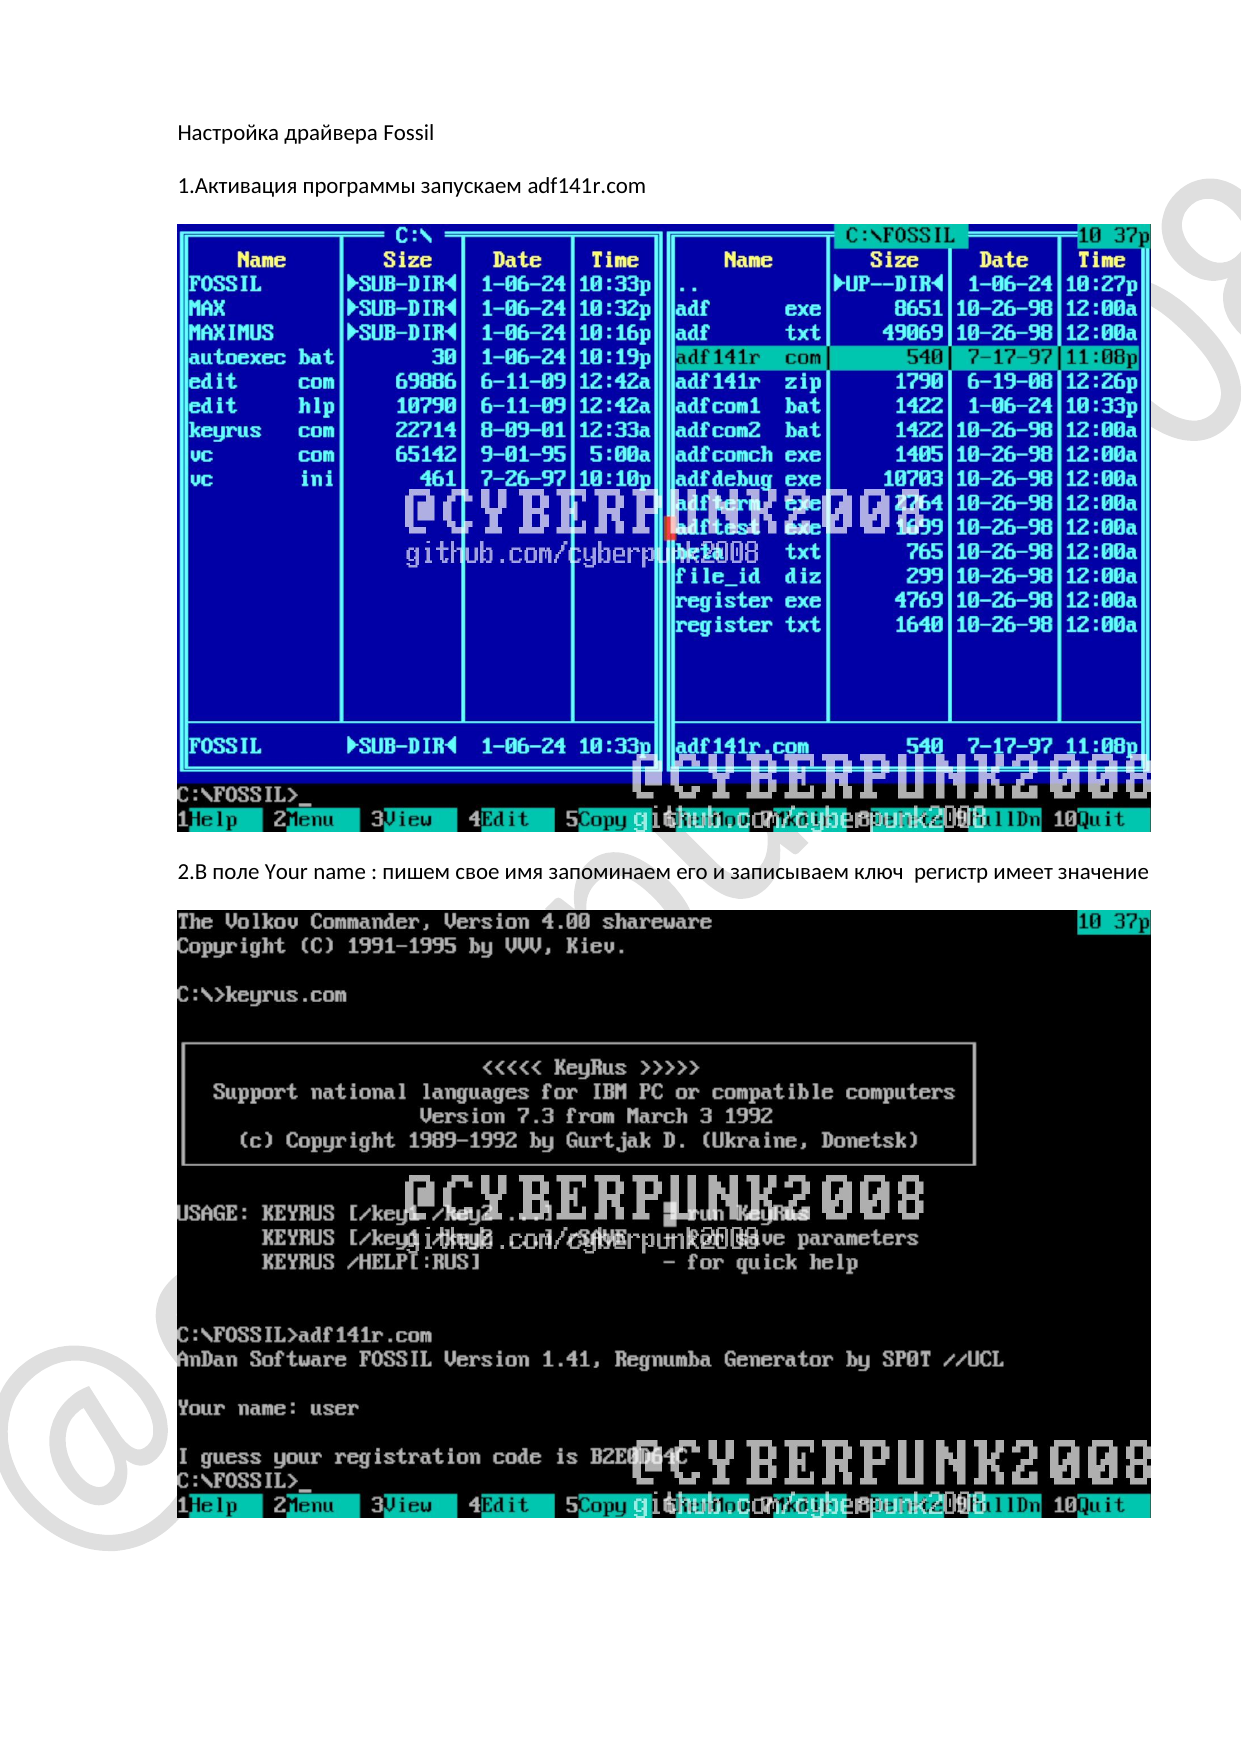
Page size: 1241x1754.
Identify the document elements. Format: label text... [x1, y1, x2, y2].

picture [177, 224, 1151, 832]
picture [177, 910, 1151, 1518]
text 2.В поле Your name : пишем свое имя запоминаем его и записываем ключ регистр имеет значение [177, 857, 1152, 885]
text 1.Активация программы запускаем adf141r.com [177, 171, 1152, 199]
text Настройка драйвера Fossil [177, 118, 1152, 146]
